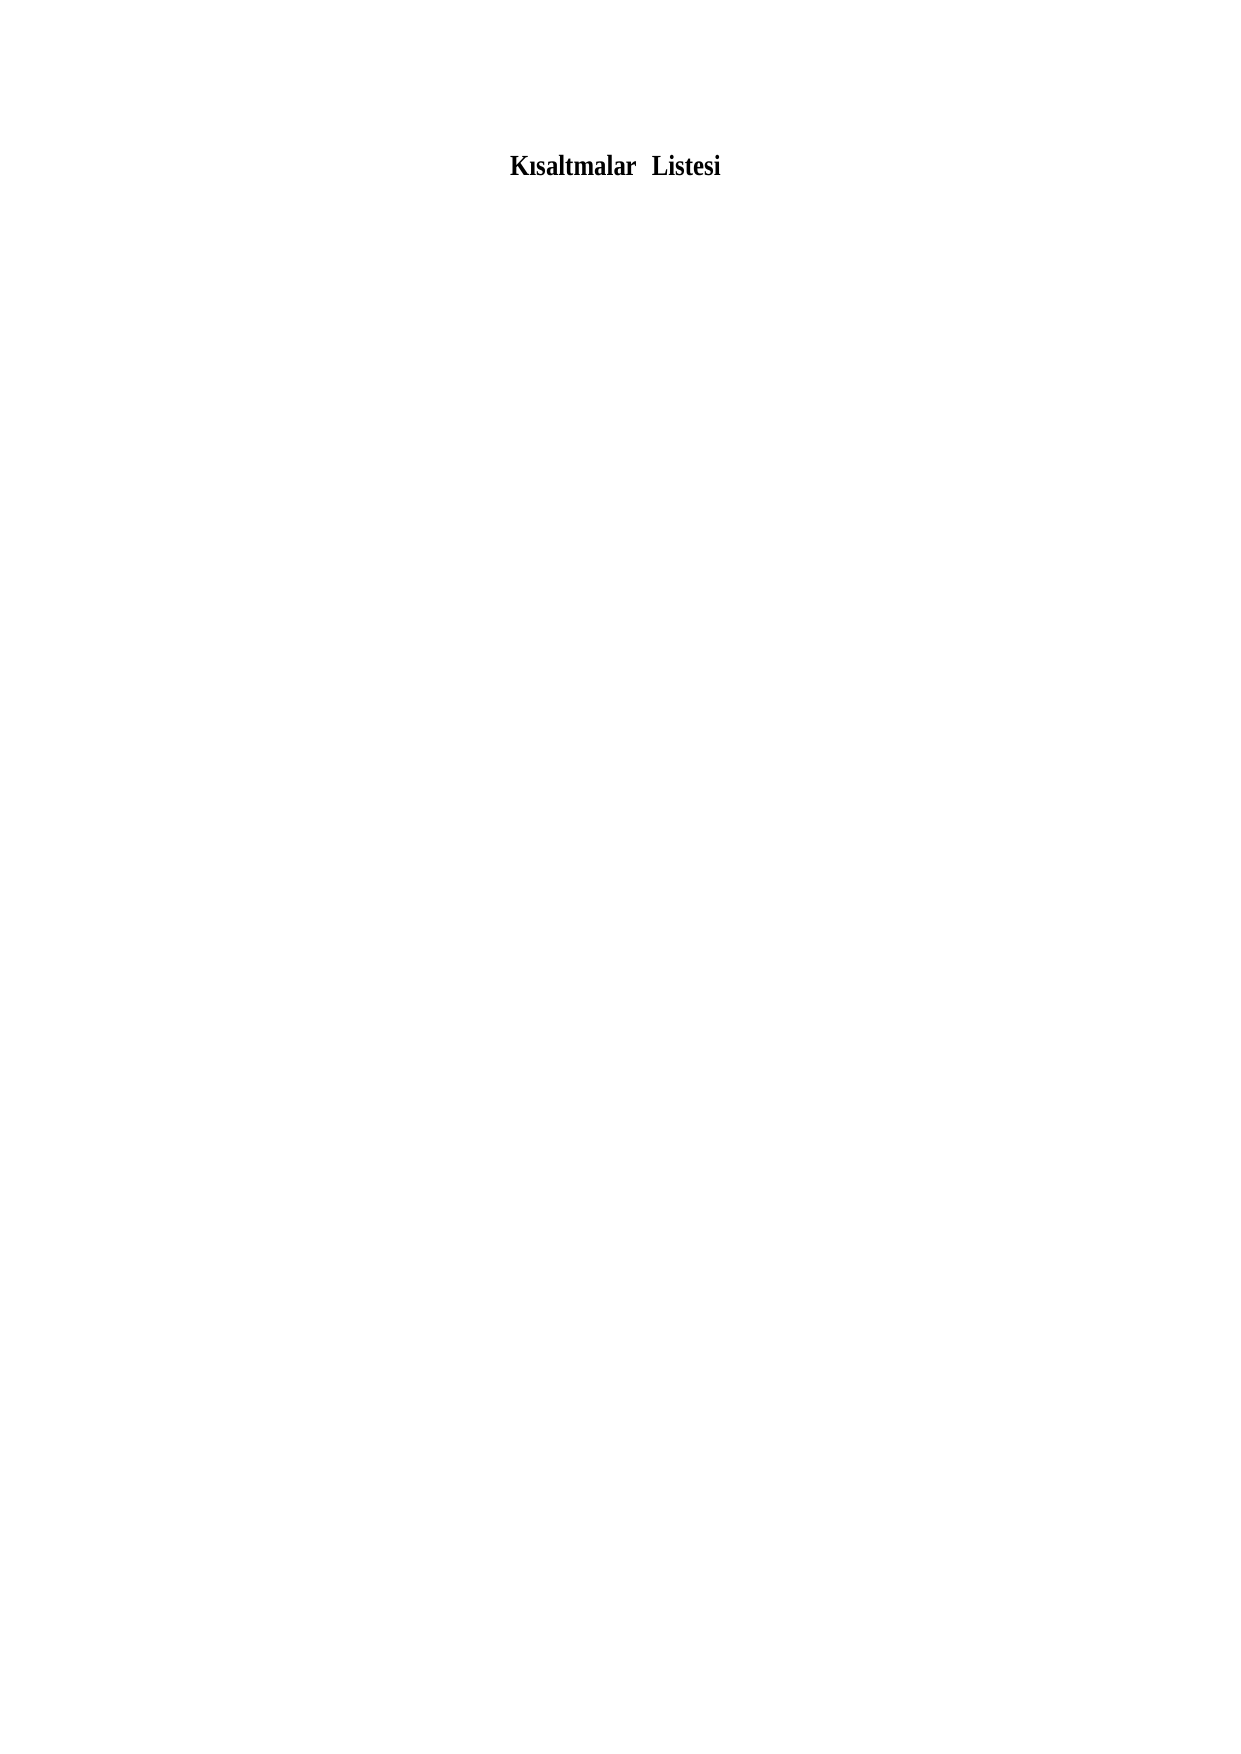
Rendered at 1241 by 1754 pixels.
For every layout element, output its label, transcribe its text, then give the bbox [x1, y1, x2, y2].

subtitle Kısaltmalar Listesi [250, 148, 981, 181]
